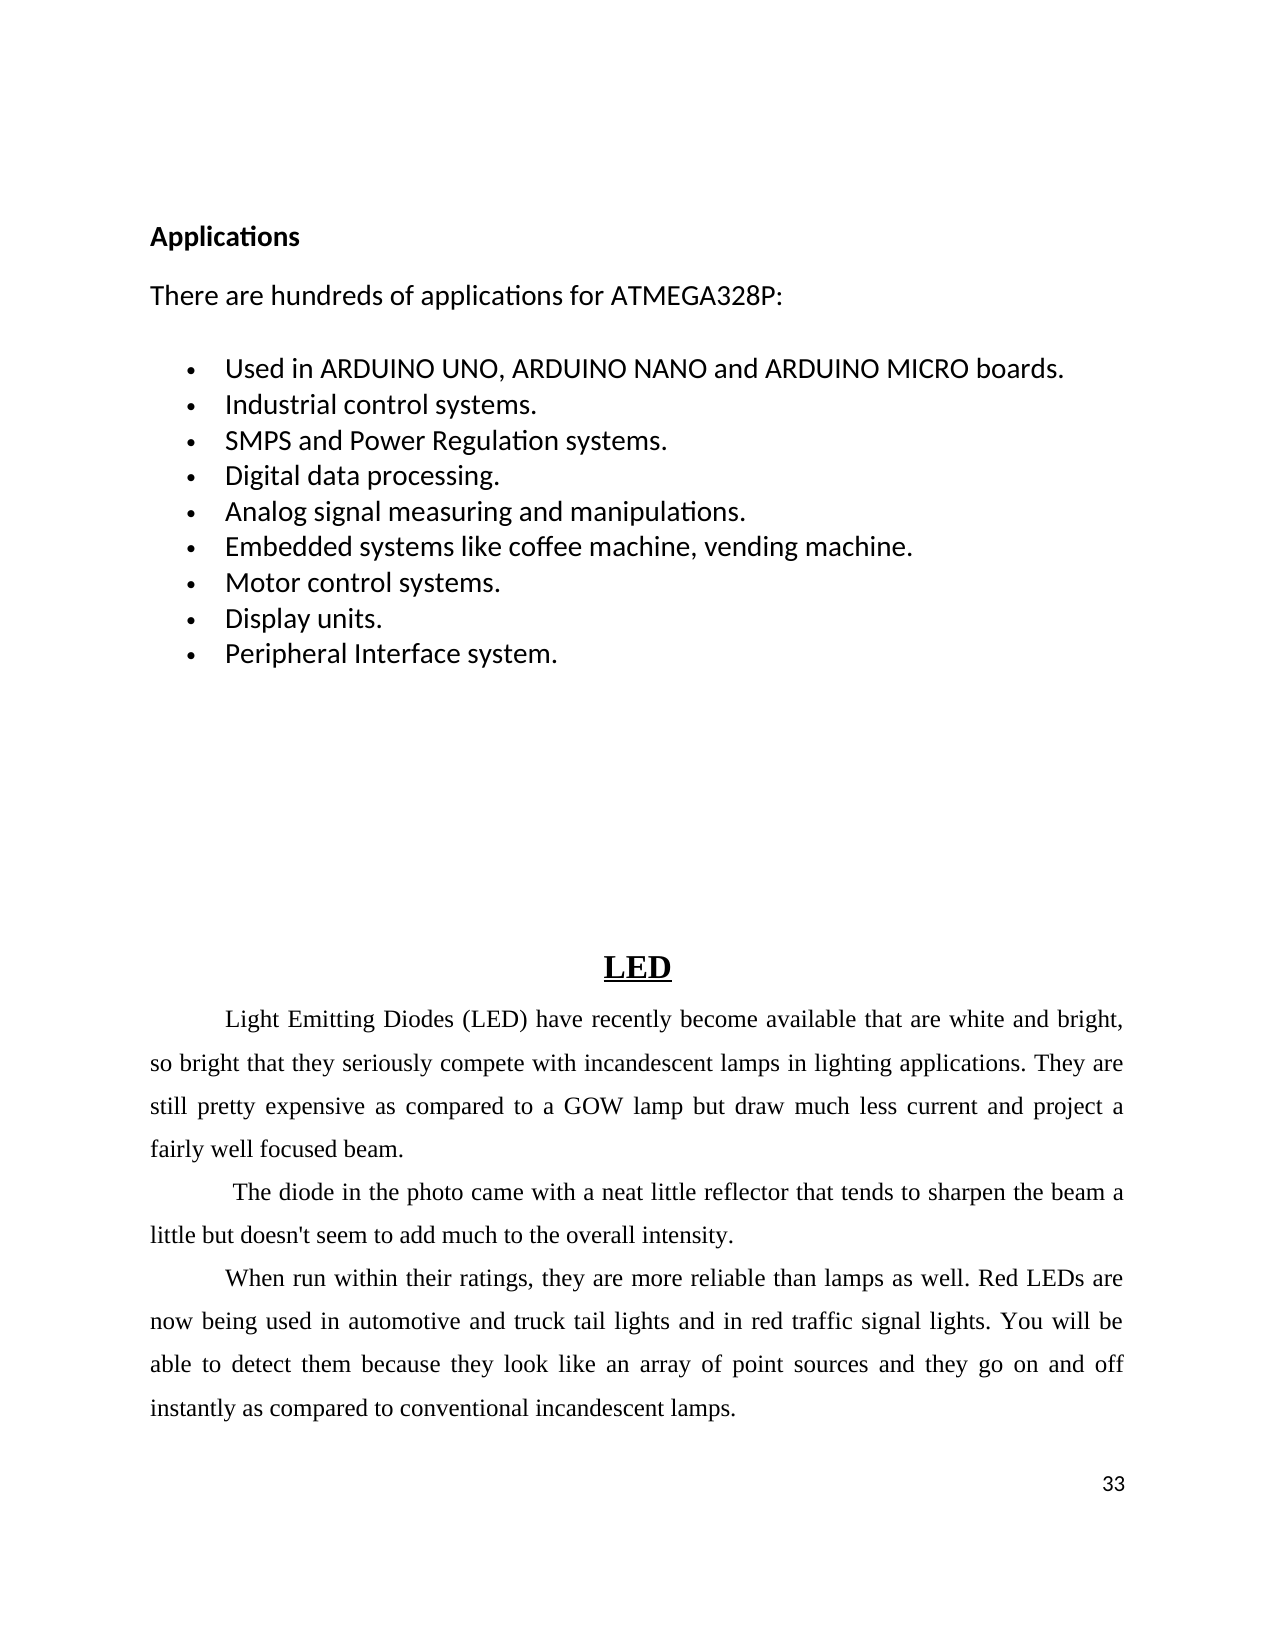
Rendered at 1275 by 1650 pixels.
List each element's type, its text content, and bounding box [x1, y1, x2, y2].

list Peripheral Interface system. [187, 635, 1125, 671]
list Display units. [187, 600, 1125, 635]
list Motor control systems. [187, 564, 1125, 600]
text The diode in the photo came with a neat little reflector that tends to sharpen the beam a little but doesn't seem to add much to the overall intensity. [150, 1177, 1125, 1249]
list LED [150, 947, 1125, 985]
text Light Emitting Diodes (LED) have recently become available that are white and bright, so bright that they seriously compete with incandescent lamps in lighting applications. They are still pretty expensive as compared to a GOW lamp but draw much less current and project a fairly well focused beam. [150, 1004, 1125, 1163]
text When run within their ratings, they are more reliable than lamps as well. Red LEDs are now being used in automotive and truck tail lights and in red traffic signal lights. You will be able to detect them because they look like an array of point sources and they go on and off instantly as compared to conventional incandescent lamps. [150, 1263, 1125, 1421]
list Analog signal measuring and manipulations. [187, 493, 1125, 528]
list Industrial control systems. [187, 386, 1125, 422]
list Used in ARDUINO UNO, ARDUINO NANO and ARDUINO MICRO boards. [187, 350, 1125, 386]
text Applications [150, 218, 1125, 254]
list SMPS and Power Regulation systems. [187, 422, 1125, 457]
list Digital data processing. [187, 457, 1125, 493]
list Embedded systems like coffee machine, vending machine. [187, 528, 1125, 564]
text There are hundreds of applications for ATMEGA328P: [150, 277, 1125, 313]
